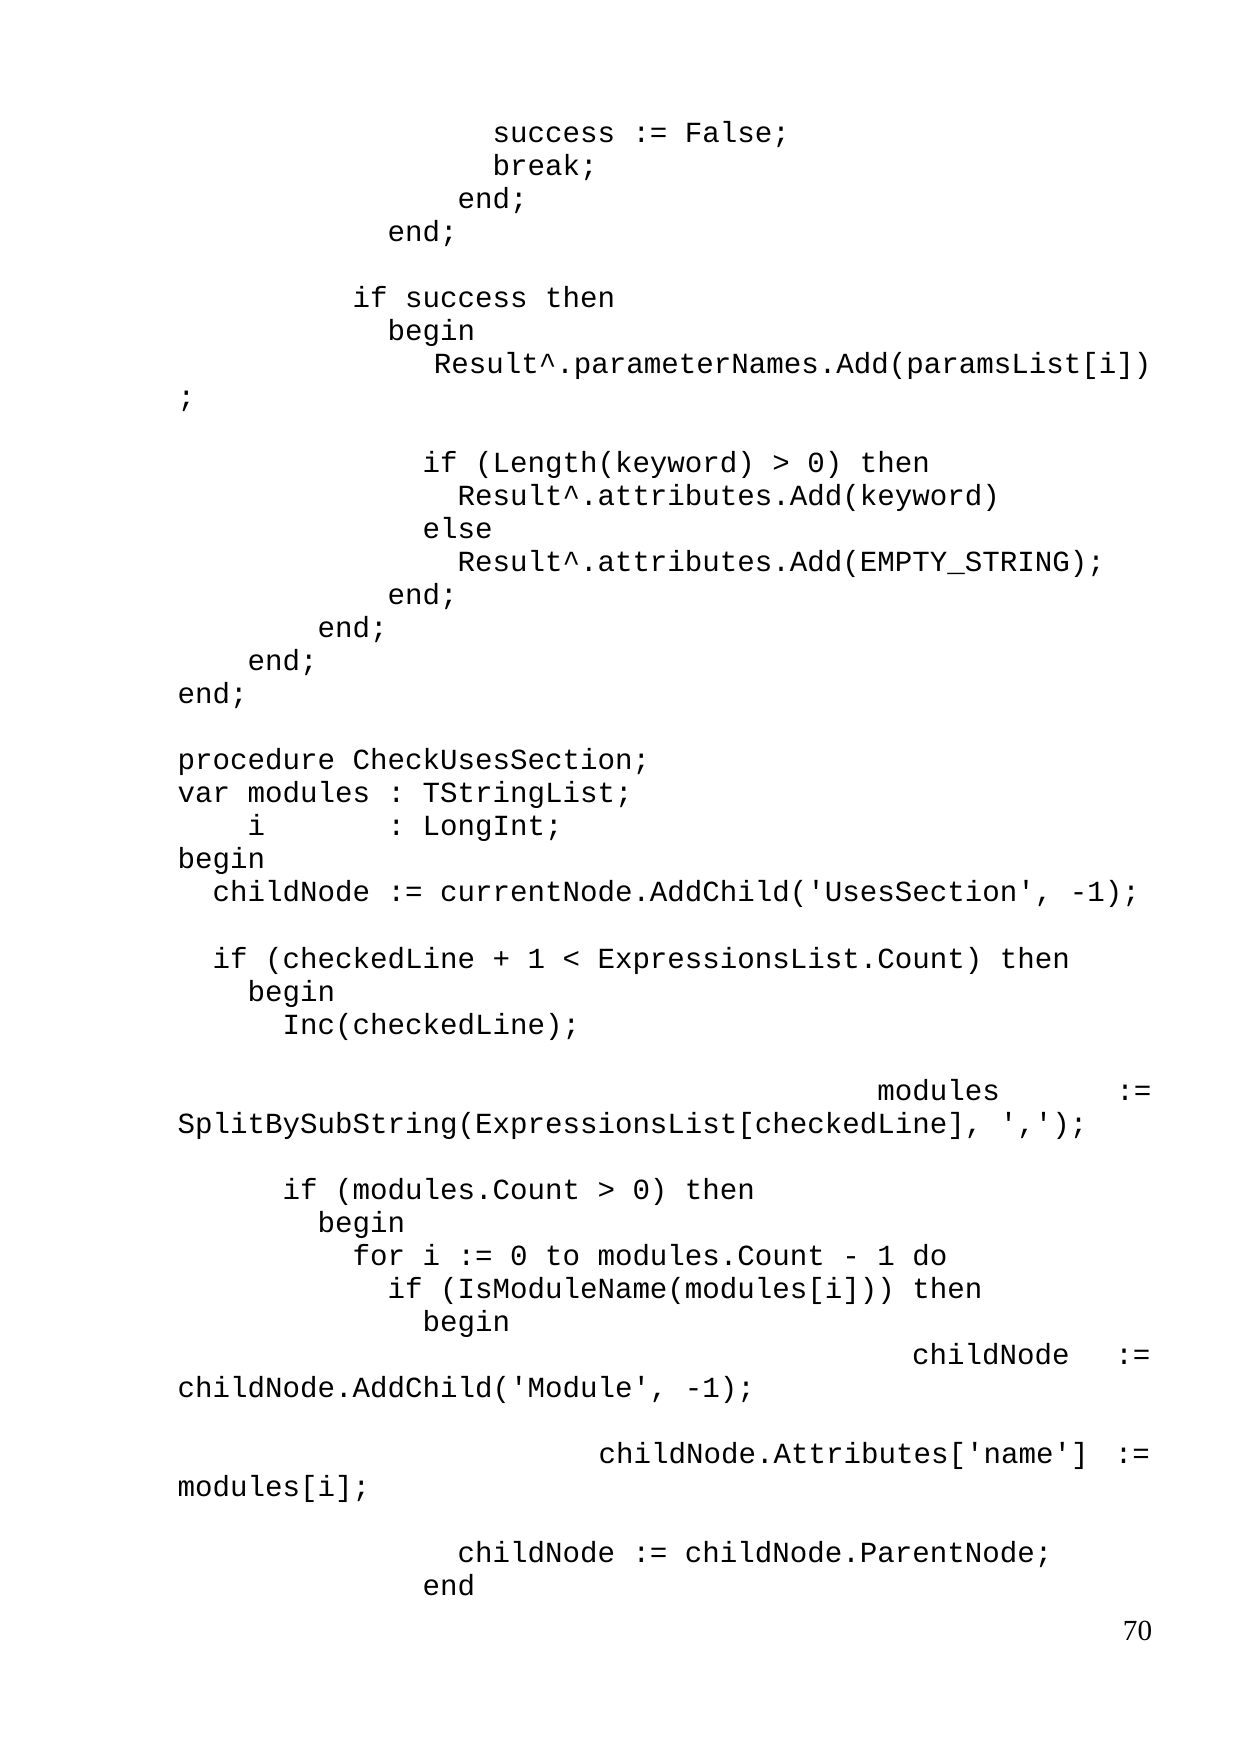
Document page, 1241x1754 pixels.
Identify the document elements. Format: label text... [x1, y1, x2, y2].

text for i := 0 to modules.Count - 1 do [177, 1241, 1152, 1274]
text begin [177, 844, 1152, 878]
text if (modules.Count > 0) then [177, 1175, 1152, 1208]
text end; [177, 613, 1152, 646]
text Result^.attributes.Add(keyword) [177, 481, 1152, 514]
text break; [177, 151, 1152, 184]
text childNode := currentNode.AddChild('UsesSection', -1); [177, 878, 1152, 911]
text childNode := childNode.AddChild('Module', -1); [177, 1340, 1152, 1406]
text begin [177, 1208, 1152, 1241]
text success := False; [177, 118, 1152, 151]
text begin [177, 1307, 1152, 1340]
text procedure CheckUsesSection; [177, 746, 1152, 778]
text end; [177, 679, 1152, 712]
text end; [177, 646, 1152, 679]
text var modules : TStringList; [177, 778, 1152, 812]
text childNode.Attributes['name'] := modules[i]; [177, 1439, 1152, 1506]
text if (checkedLine + 1 < ExpressionsList.Count) then [177, 944, 1152, 977]
text else [177, 514, 1152, 547]
text begin [177, 316, 1152, 349]
text Result^.attributes.Add(EMPTY_STRING); [177, 547, 1152, 580]
text Inc(checkedLine); [177, 1010, 1152, 1043]
text modules := SplitBySubString(ExpressionsList[checkedLine], ','); [177, 1076, 1152, 1142]
text end; [177, 184, 1152, 217]
text begin [177, 977, 1152, 1010]
text if (IsModuleName(modules[i])) then [177, 1274, 1152, 1307]
text childNode := childNode.ParentNode; [177, 1538, 1152, 1572]
text end; [177, 217, 1152, 250]
text i : LongInt; [177, 812, 1152, 844]
text end; [177, 580, 1152, 613]
text if (Length(keyword) > 0) then [177, 448, 1152, 481]
text Result^.parameterNames.Add(paramsList[i]); [177, 349, 1152, 415]
text if success then [177, 283, 1152, 316]
text end [177, 1572, 1152, 1604]
